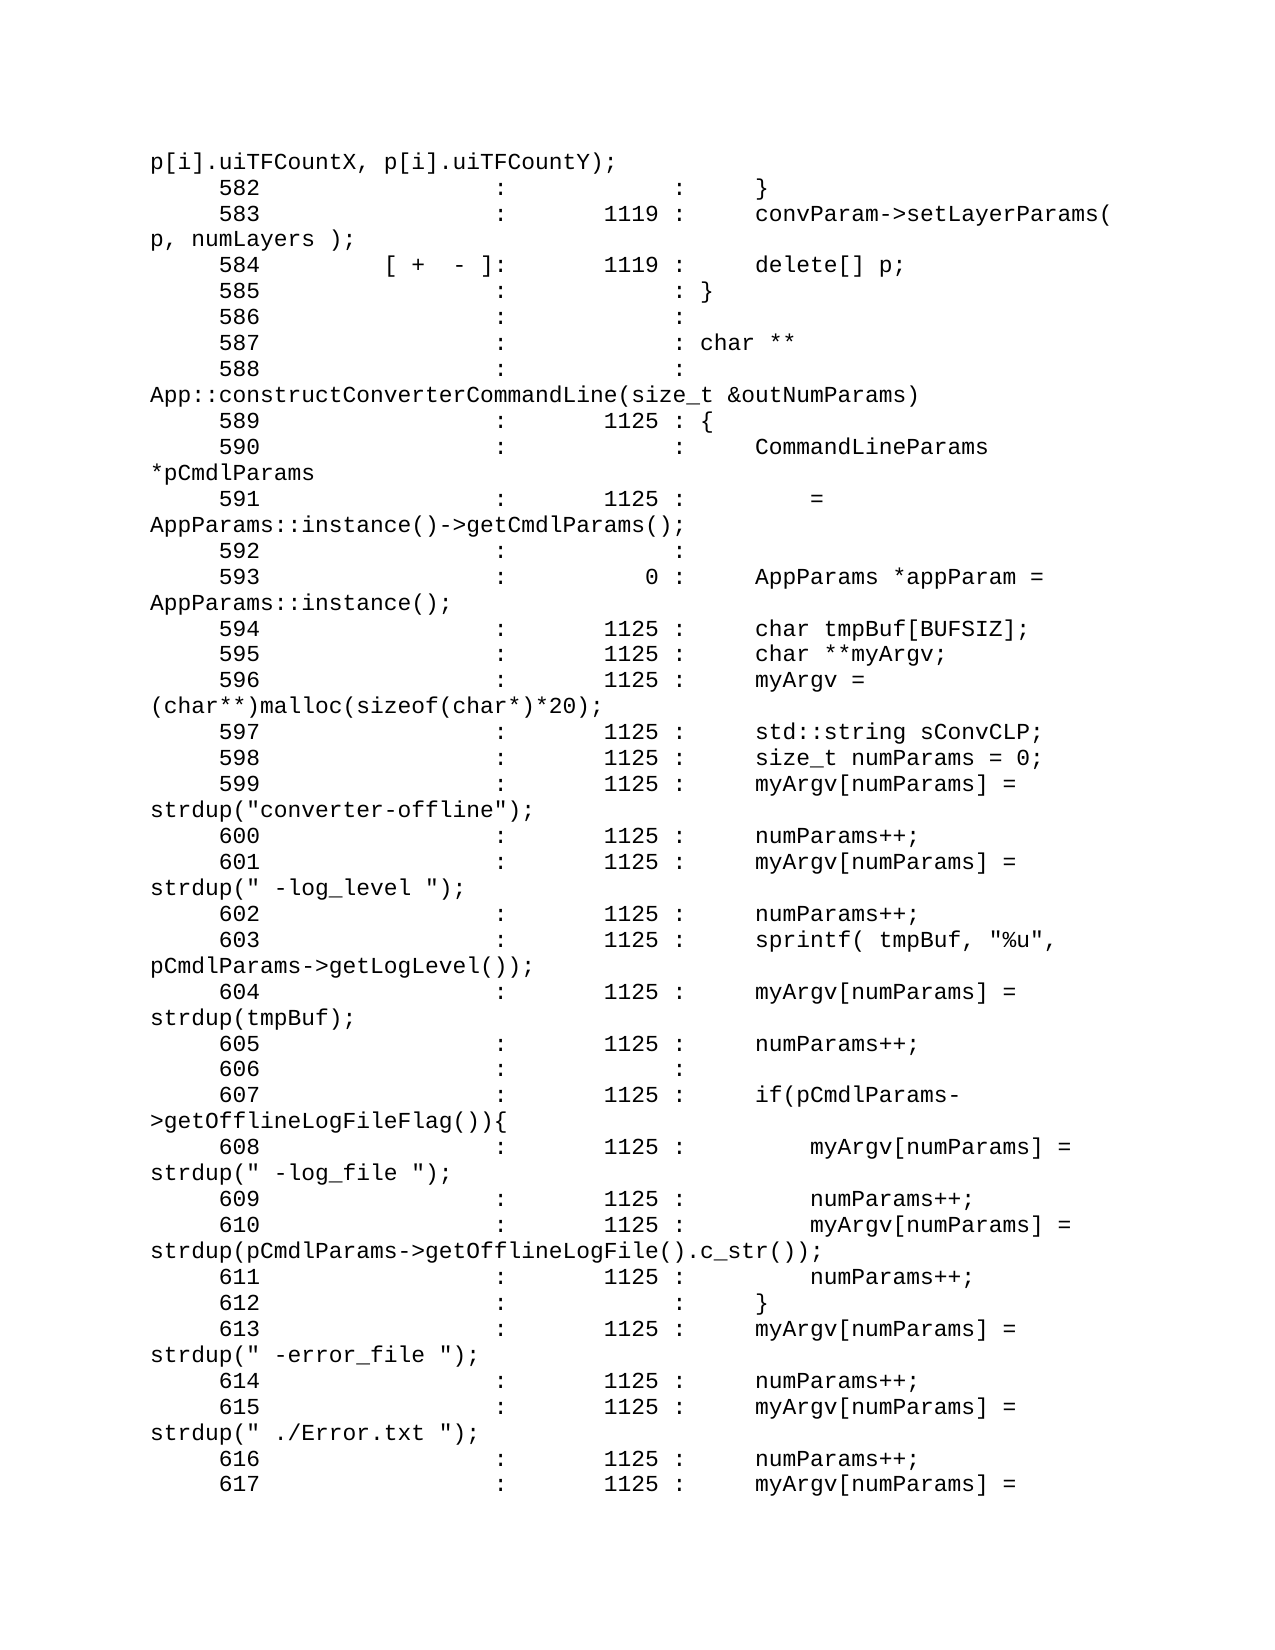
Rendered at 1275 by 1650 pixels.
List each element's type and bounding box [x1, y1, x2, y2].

table_cell [150, 150, 1125, 1499]
